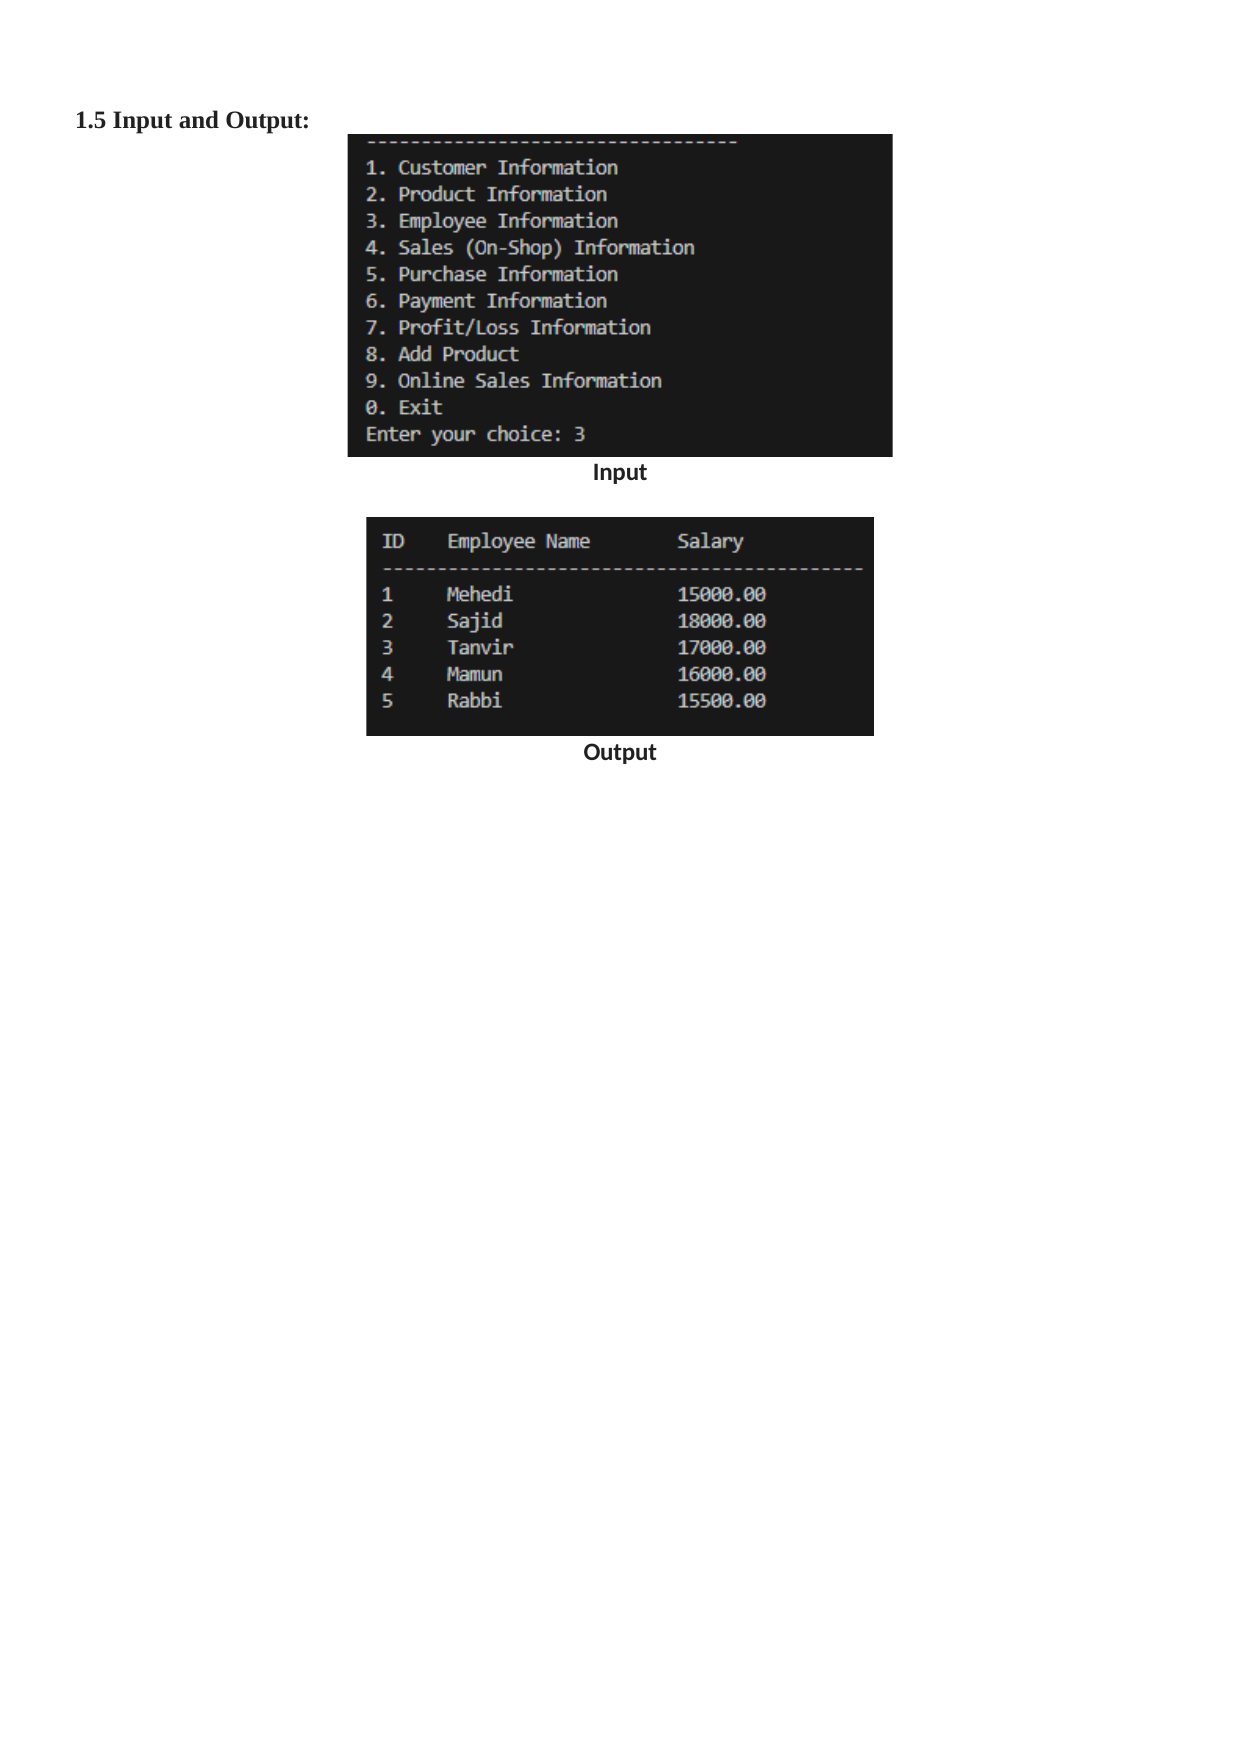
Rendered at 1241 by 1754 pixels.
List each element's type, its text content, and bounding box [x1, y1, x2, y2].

text Output [75, 736, 1165, 766]
picture [347, 134, 893, 457]
text 1.5 Input and Output: [75, 106, 1165, 134]
picture [366, 517, 874, 736]
text Input [75, 456, 1165, 487]
